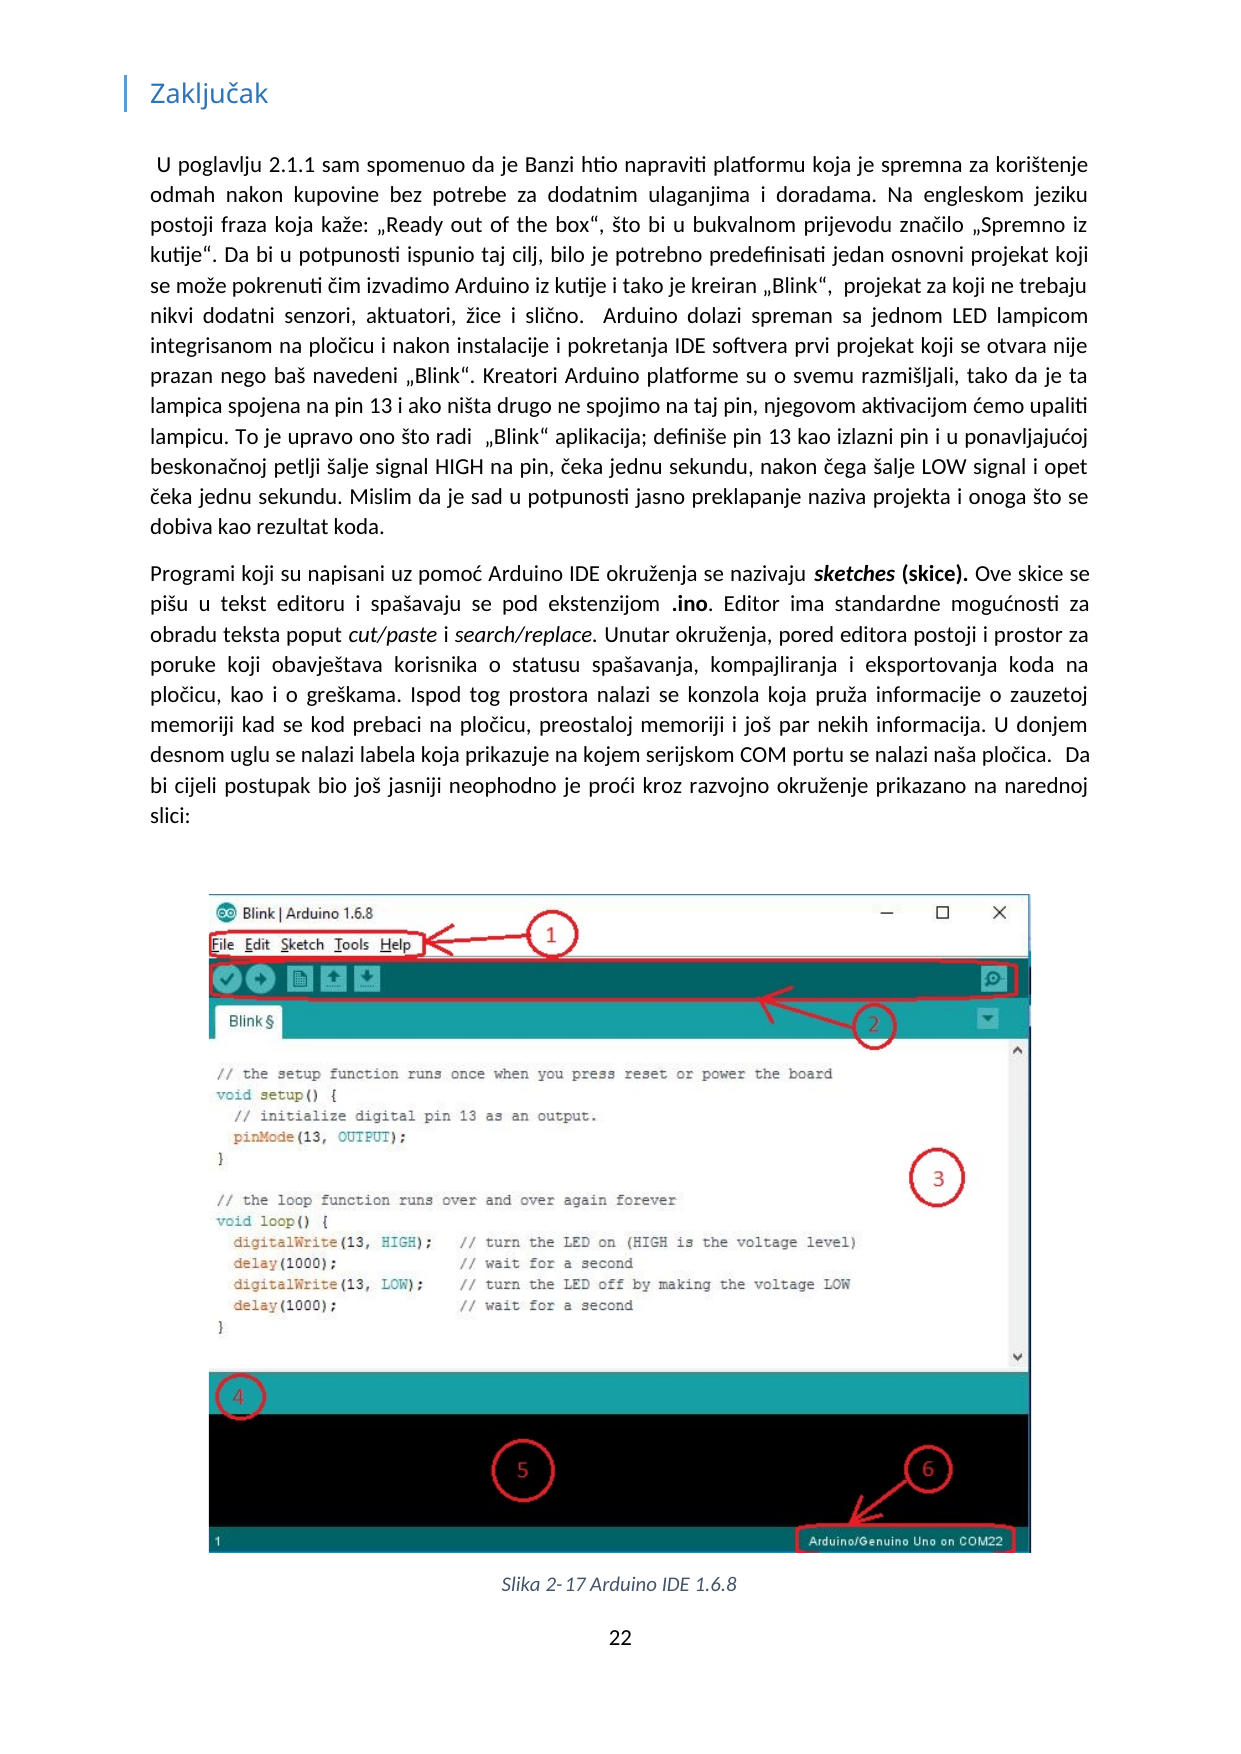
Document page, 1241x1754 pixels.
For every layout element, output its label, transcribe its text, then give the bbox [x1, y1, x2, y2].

text Slika 2-17 Arduino IDE 1.6.8 [150, 1571, 1090, 1597]
text U poglavlju 2.1.1 sam spomenuo da je Banzi htio napraviti platformu koja je spremna za korištenje odmah nakon kupovine bez potrebe za dodatnim ulaganjima i doradama. Na engleskom jeziku postoji fraza koja kaže: „Ready out of the box“, što bi u bukvalnom prijevodu značilo „Spremno iz kutije“. Da bi u potpunosti ispunio taj cilj, bilo je potrebno predefinisati jedan osnovni projekat koji se može pokrenuti čim izvadimo Arduino iz kutije i tako je kreiran „Blink“, projekat za koji ne trebaju nikvi dodatni senzori, aktuatori, žice i slično. Arduino dolazi spreman sa jednom LED lampicom integrisanom na pločicu i nakon instalacije i pokretanja IDE softvera prvi projekat koji se otvara nije prazan nego baš navedeni „Blink“. Kreatori Arduino platforme su o svemu razmišljali, tako da je ta lampica spojena na pin 13 i ako ništa drugo ne spojimo na taj pin, njegovom aktivacijom ćemo upaliti lampicu. To je upravo ono što radi „Blink“ aplikacija; definiše pin 13 kao izlazni pin i u ponavljajućoj beskonačnoj petlji šalje signal HIGH na pin, čeka jednu sekundu, nakon čega šalje LOW signal i opet čeka jednu sekundu. Mislim da je sad u potpunosti jasno preklapanje naziva projekta i onoga što se dobiva kao rezultat koda. [150, 150, 1090, 541]
picture [208, 894, 1032, 1553]
text Programi koji su napisani uz pomoć Arduino IDE okruženja se nazivaju sketches (skice). Ove skice se pišu u tekst editoru i spašavaju se pod ekstenzijom .ino. Editor ima standardne mogućnosti za obradu teksta poput cut/paste i search/replace. Unutar okruženja, pored editora postoji i prostor za poruke koji obavještava korisnika o statusu spašavanja, kompajliranja i eksportovanja koda na pločicu, kao i o greškama. Ispod tog prostora nalazi se konzola koja pruža informacije o zauzetoj memoriji kad se kod prebaci na pločicu, preostaloj memoriji i još par nekih informacija. U donjem desnom uglu se nalazi labela koja prikazuje na kojem serijskom COM portu se nalazi naša pločica. Da bi cijeli postupak bio još jasniji neophodno je proći kroz razvojno okruženje prikazano na narednoj slici: [150, 559, 1090, 829]
